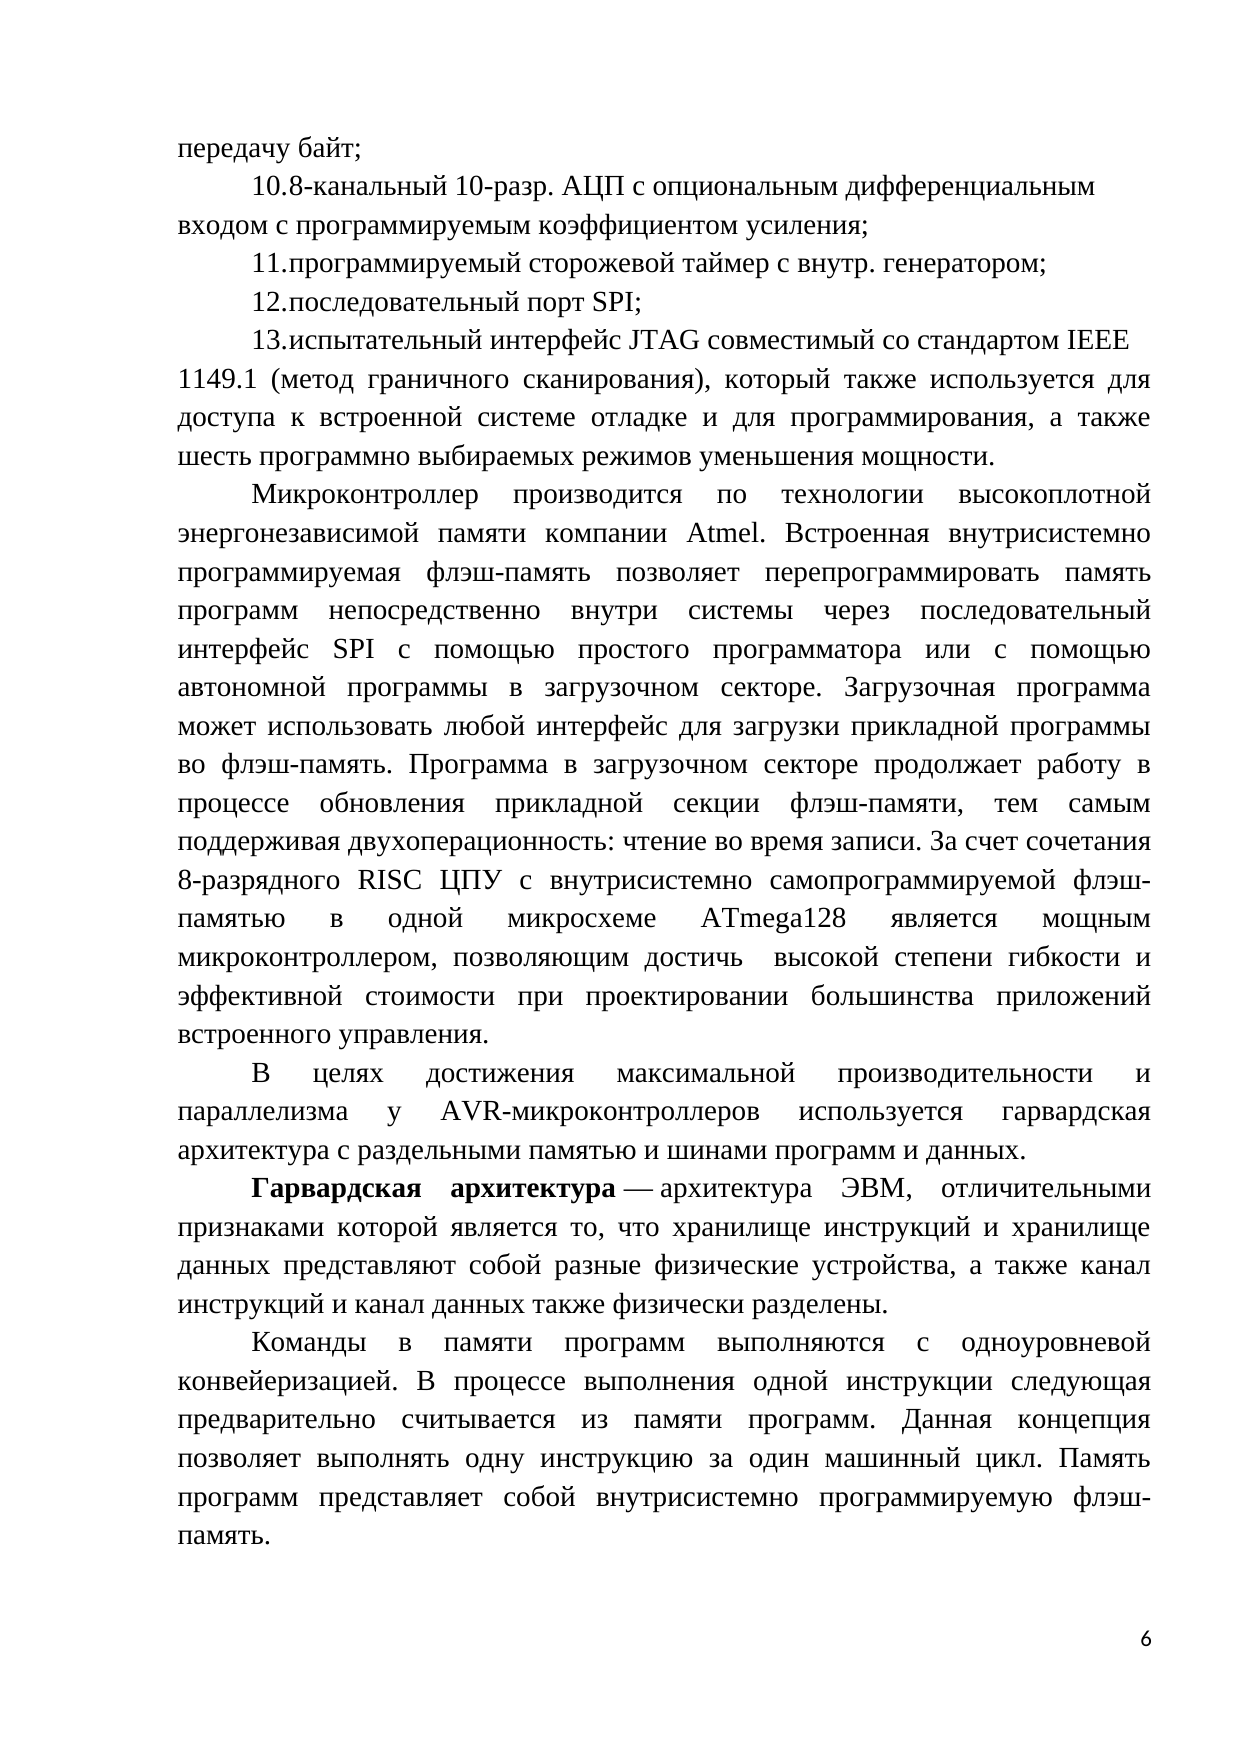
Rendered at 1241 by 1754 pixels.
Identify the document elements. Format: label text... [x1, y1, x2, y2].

text 1149.1 (метод граничного сканирования), который также используется для доступа к встроенной системе отладке и для программирования, а также шесть программно выбираемых режимов уменьшения мощности. [177, 361, 1152, 472]
list 8-канальный 10-разр. АЦП с опциональным дифференциальным [251, 168, 1152, 202]
list программируемый сторожевой таймер с внутр. генератором; [251, 245, 1152, 279]
list последовательный порт SPI; [251, 284, 1152, 317]
text Гарвардская архитектура — архитектура ЭВМ, отличительными признаками которой является то, что хранилище инструкций и хранилище данных представляют собой разные физические устройства, а также канал инструкций и канал данных также физически разделены. [177, 1170, 1152, 1319]
text передачу байт; [177, 130, 1152, 163]
text входом с программируемым коэффициентом усиления; [177, 207, 1152, 240]
text В целях достижения максимальной производительности и параллелизма у AVR-микроконтроллеров используется гарвардская архитектура с раздельными памятью и шинами программ и данных. [177, 1055, 1152, 1165]
list испытательный интерфейс JTAG совместимый со стандартом IEEE [251, 322, 1152, 356]
text Микроконтроллер производится по технологии высокоплотной энергонезависимой памяти компании Atmel. Встроенная внутрисистемно программируемая флэш-память позволяет перепрограммировать память программ непосредственно внутри системы через последовательный интерфейс SPI с помощью простого программатора или с помощью автономной программы в загрузочном секторе. Загрузочная программа может использовать любой интерфейс для загрузки прикладной программы во флэш-память. Программа в загрузочном секторе продолжает работу в процессе обновления прикладной секции флэш-памяти, тем самым поддерживая двухоперационность: чтение во время записи. За счет сочетания 8-разрядного RISC ЦПУ с внутрисистемно самопрограммируемой флэш-памятью в одной микросхеме ATmega128 является мощным микроконтроллером, позволяющим достичь высокой степени гибкости и эффективной стоимости при проектировании большинства приложений встроенного управления. [177, 477, 1152, 1050]
text Команды в памяти программ выполняются с одноуровневой конвейеризацией. В процессе выполнения одной инструкции следующая предварительно считывается из памяти программ. Данная концепция позволяет выполнять одну инструкцию за один машинный цикл. Память программ представляет собой внутрисистемно программируемую флэш-память. [177, 1324, 1152, 1551]
